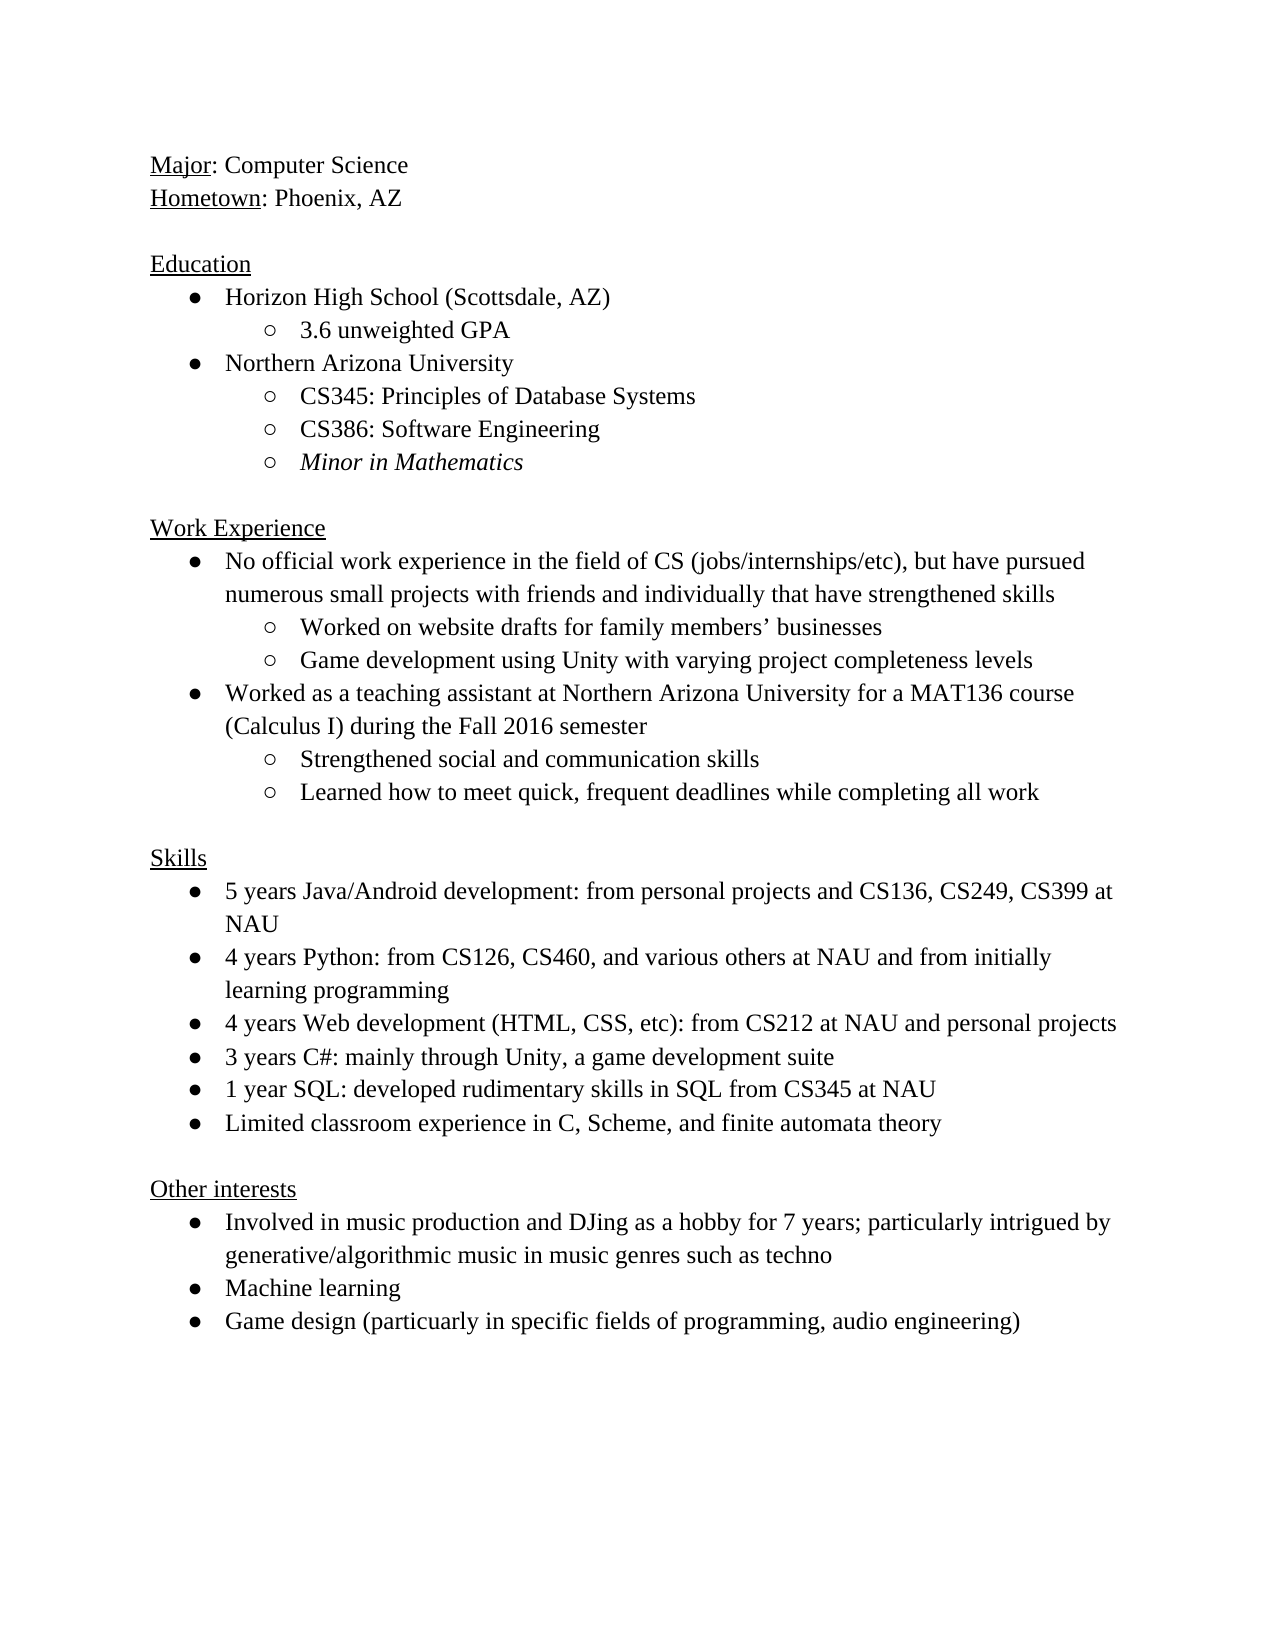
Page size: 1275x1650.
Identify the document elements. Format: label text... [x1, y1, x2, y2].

list 5 years Java/Android development: from personal projects and CS136, CS249, CS399 at NAU [187, 876, 1125, 938]
list Game development using Unity with varying project completeness levels [262, 645, 1125, 674]
text Hometown: Phoenix, AZ [150, 183, 1125, 212]
list Game design (particuarly in specific fields of programming, audio engineering) [187, 1306, 1125, 1334]
list Horizon High School (Scottsdale, AZ) [187, 282, 1125, 311]
text Skills [150, 843, 1125, 872]
list Minor in Mathematics [262, 447, 1125, 476]
text Major: Computer Science [150, 150, 1125, 179]
list 4 years Web development (HTML, CSS, etc): from CS212 at NAU and personal projects [187, 1008, 1125, 1037]
list Machine learning [187, 1273, 1125, 1301]
text Other interests [150, 1174, 1125, 1202]
list 4 years Python: from CS126, CS460, and various others at NAU and from initially learning programming [187, 942, 1125, 1004]
text Work Experience [150, 513, 1125, 542]
text Education [150, 249, 1125, 278]
list 3 years C#: mainly through Unity, a game development suite [187, 1042, 1125, 1070]
list Limited classroom experience in C, Scheme, and finite automata theory [187, 1108, 1125, 1136]
list Northern Arizona University [187, 348, 1125, 377]
list 1 year SQL: developed rudimentary skills in SQL from CS345 at NAU [187, 1074, 1125, 1103]
list 3.6 unweighted GPA [262, 315, 1125, 344]
list No official work experience in the field of CS (jobs/internships/etc), but have pursued numerous small projects with friends and individually that have strengthened skills [187, 546, 1125, 608]
list CS345: Principles of Database Systems [262, 381, 1125, 410]
list Involved in music production and DJing as a hobby for 7 years; particularly intrigued by generative/algorithmic music in music genres such as techno [187, 1207, 1125, 1268]
list Worked as a teaching assistant at Northern Arizona University for a MAT136 course (Calculus I) during the Fall 2016 semester [187, 678, 1125, 740]
list CS386: Software Engineering [262, 414, 1125, 443]
list Strengthened social and communication skills [262, 744, 1125, 773]
list Worked on website drafts for family members’ businesses [262, 612, 1125, 641]
list Learned how to meet quick, frequent deadlines while completing all work [262, 777, 1125, 806]
